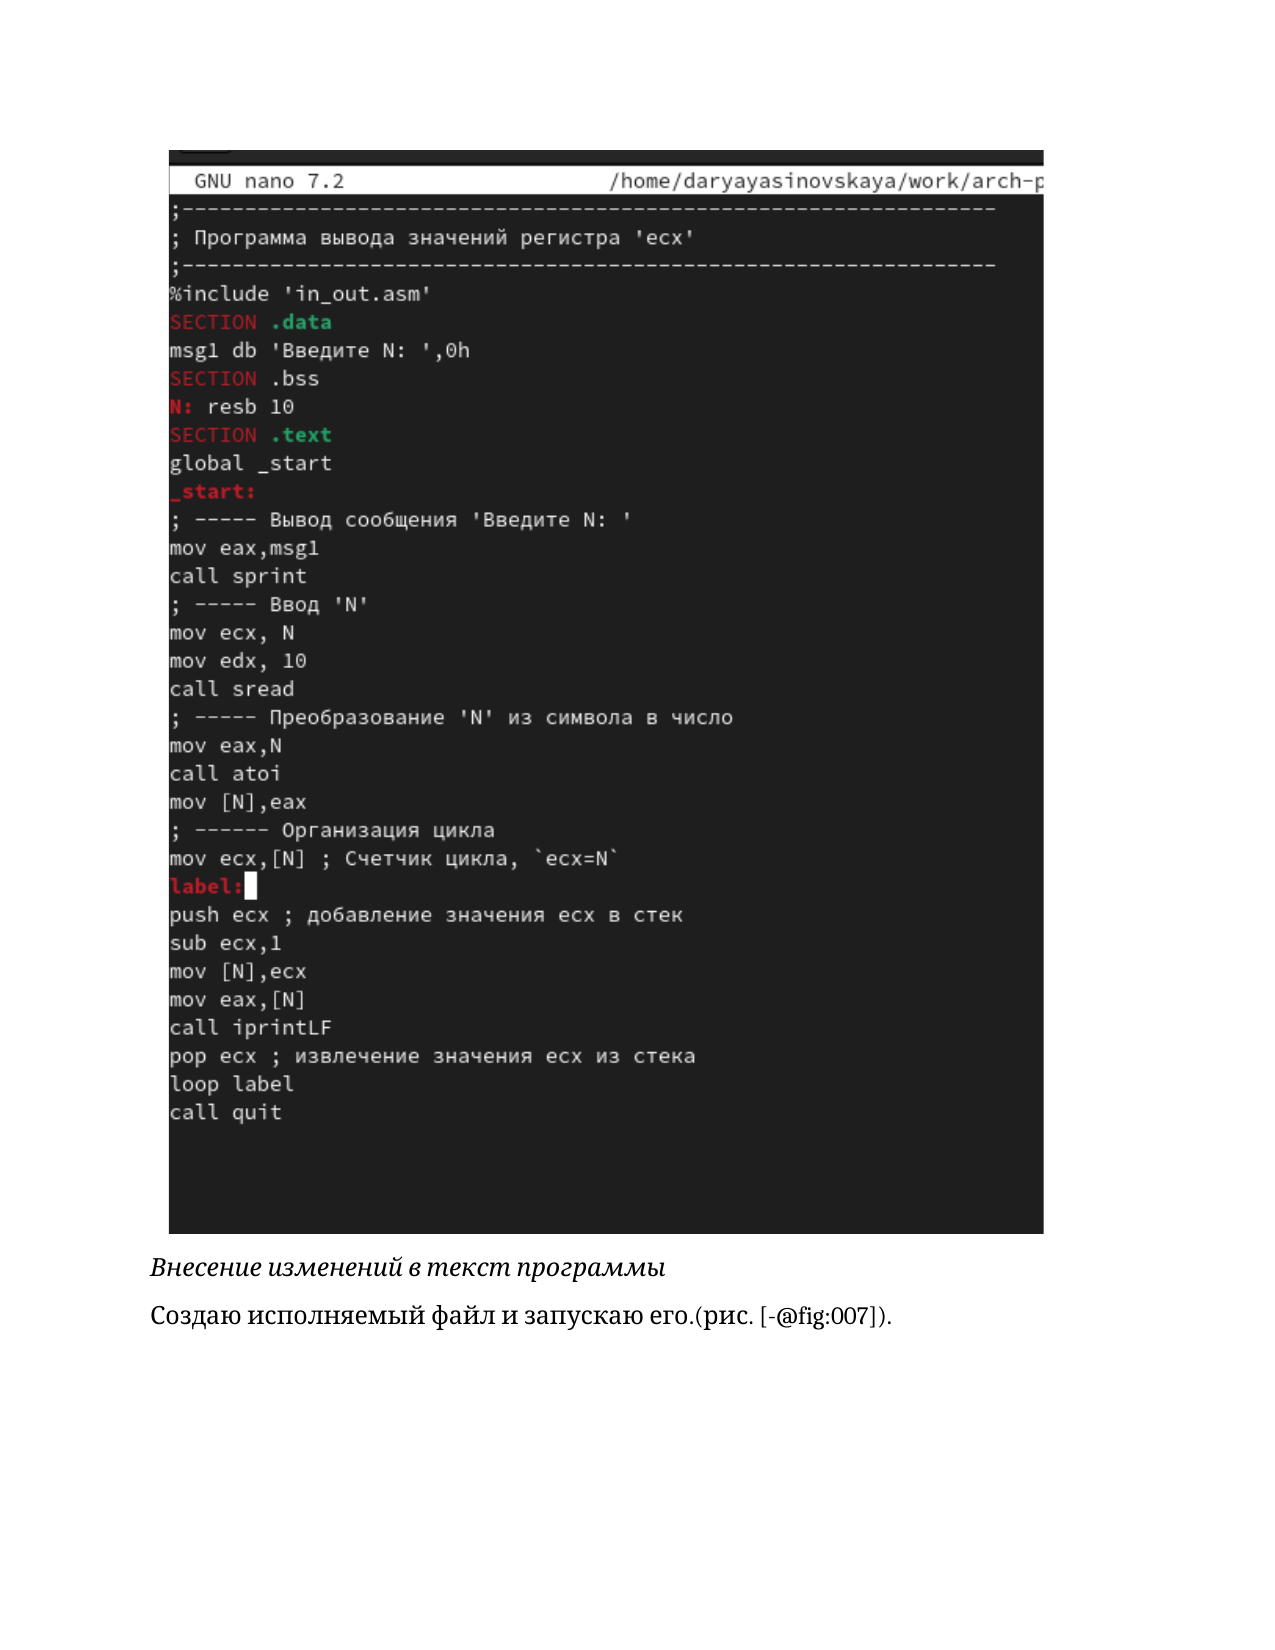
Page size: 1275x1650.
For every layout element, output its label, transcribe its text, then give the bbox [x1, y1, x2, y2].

text Создаю исполняемый файл и запускаю его.(рис. [-@fig:007]). [150, 1302, 1125, 1330]
text Внесение изменений в текст программы [150, 1254, 1125, 1283]
picture [168, 150, 1044, 1234]
